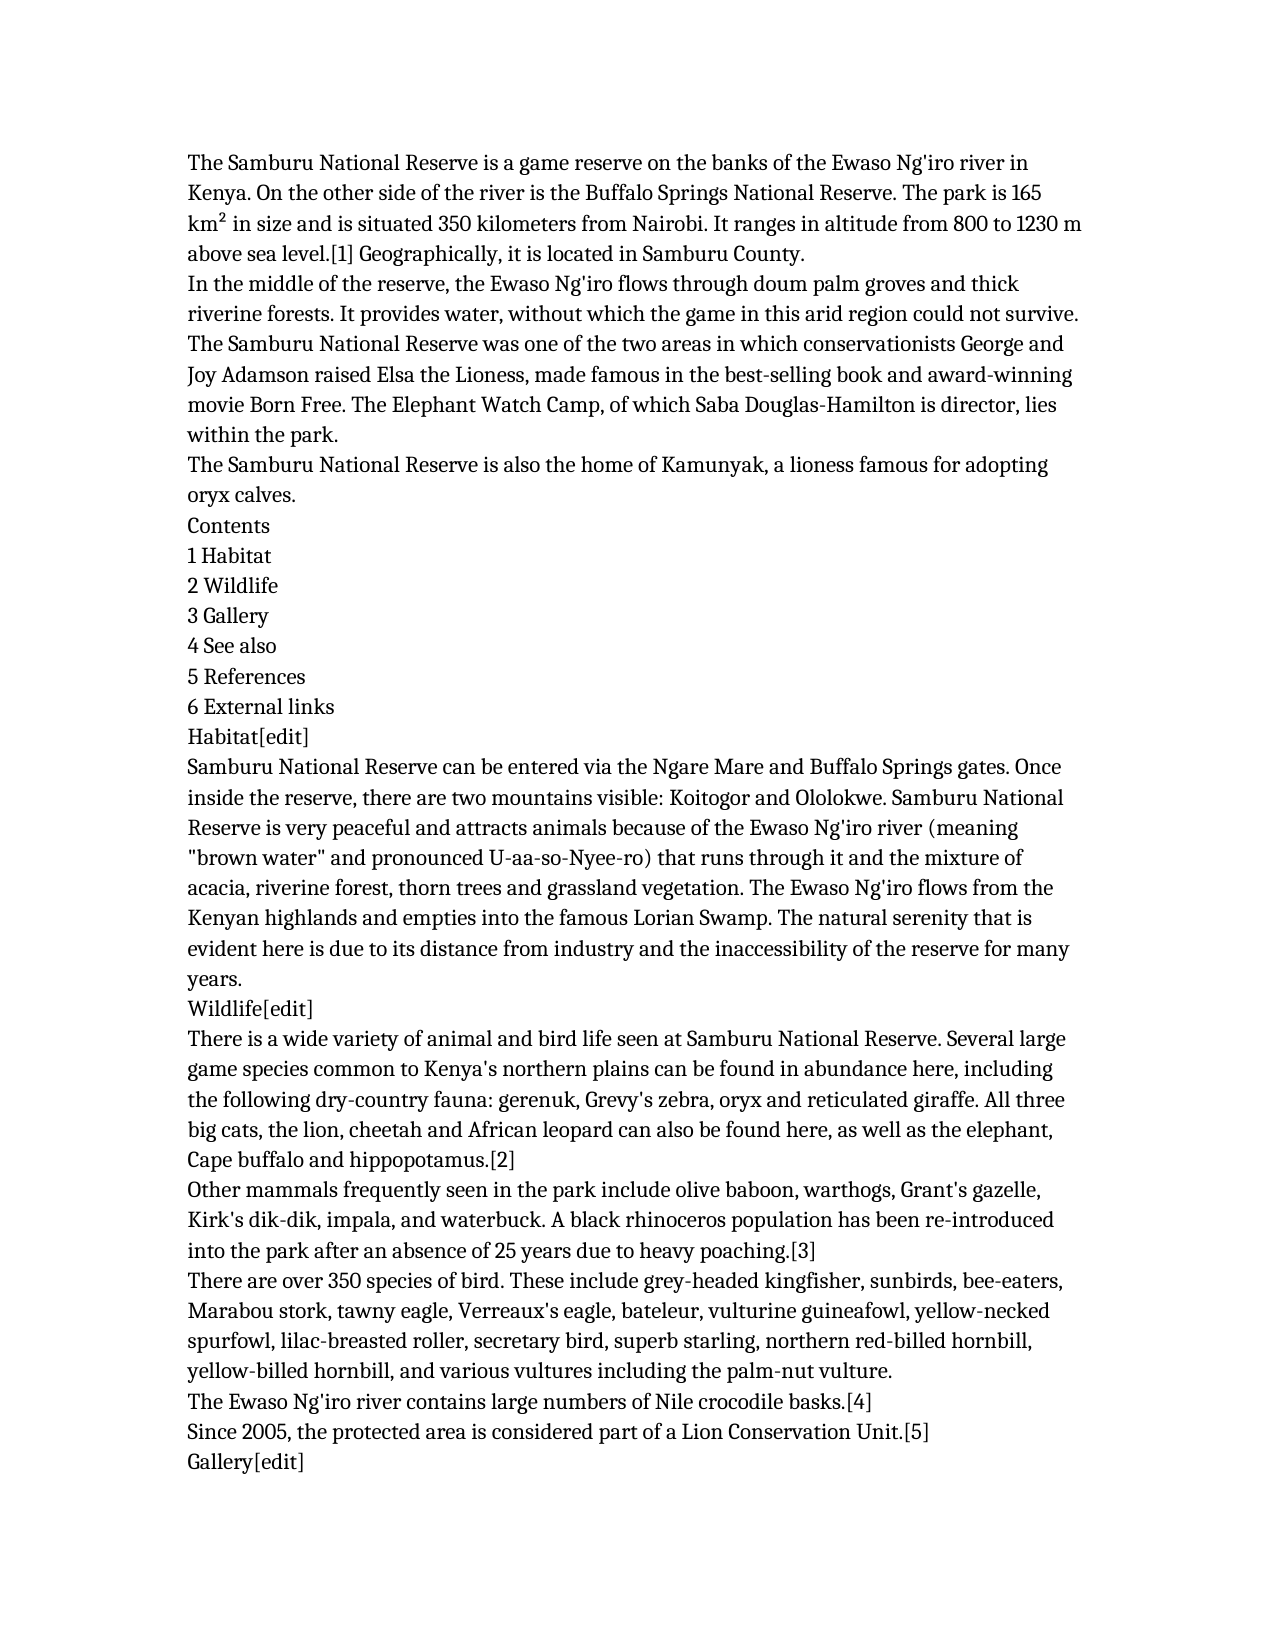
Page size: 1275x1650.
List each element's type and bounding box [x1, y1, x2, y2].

text [187, 150, 1087, 1475]
